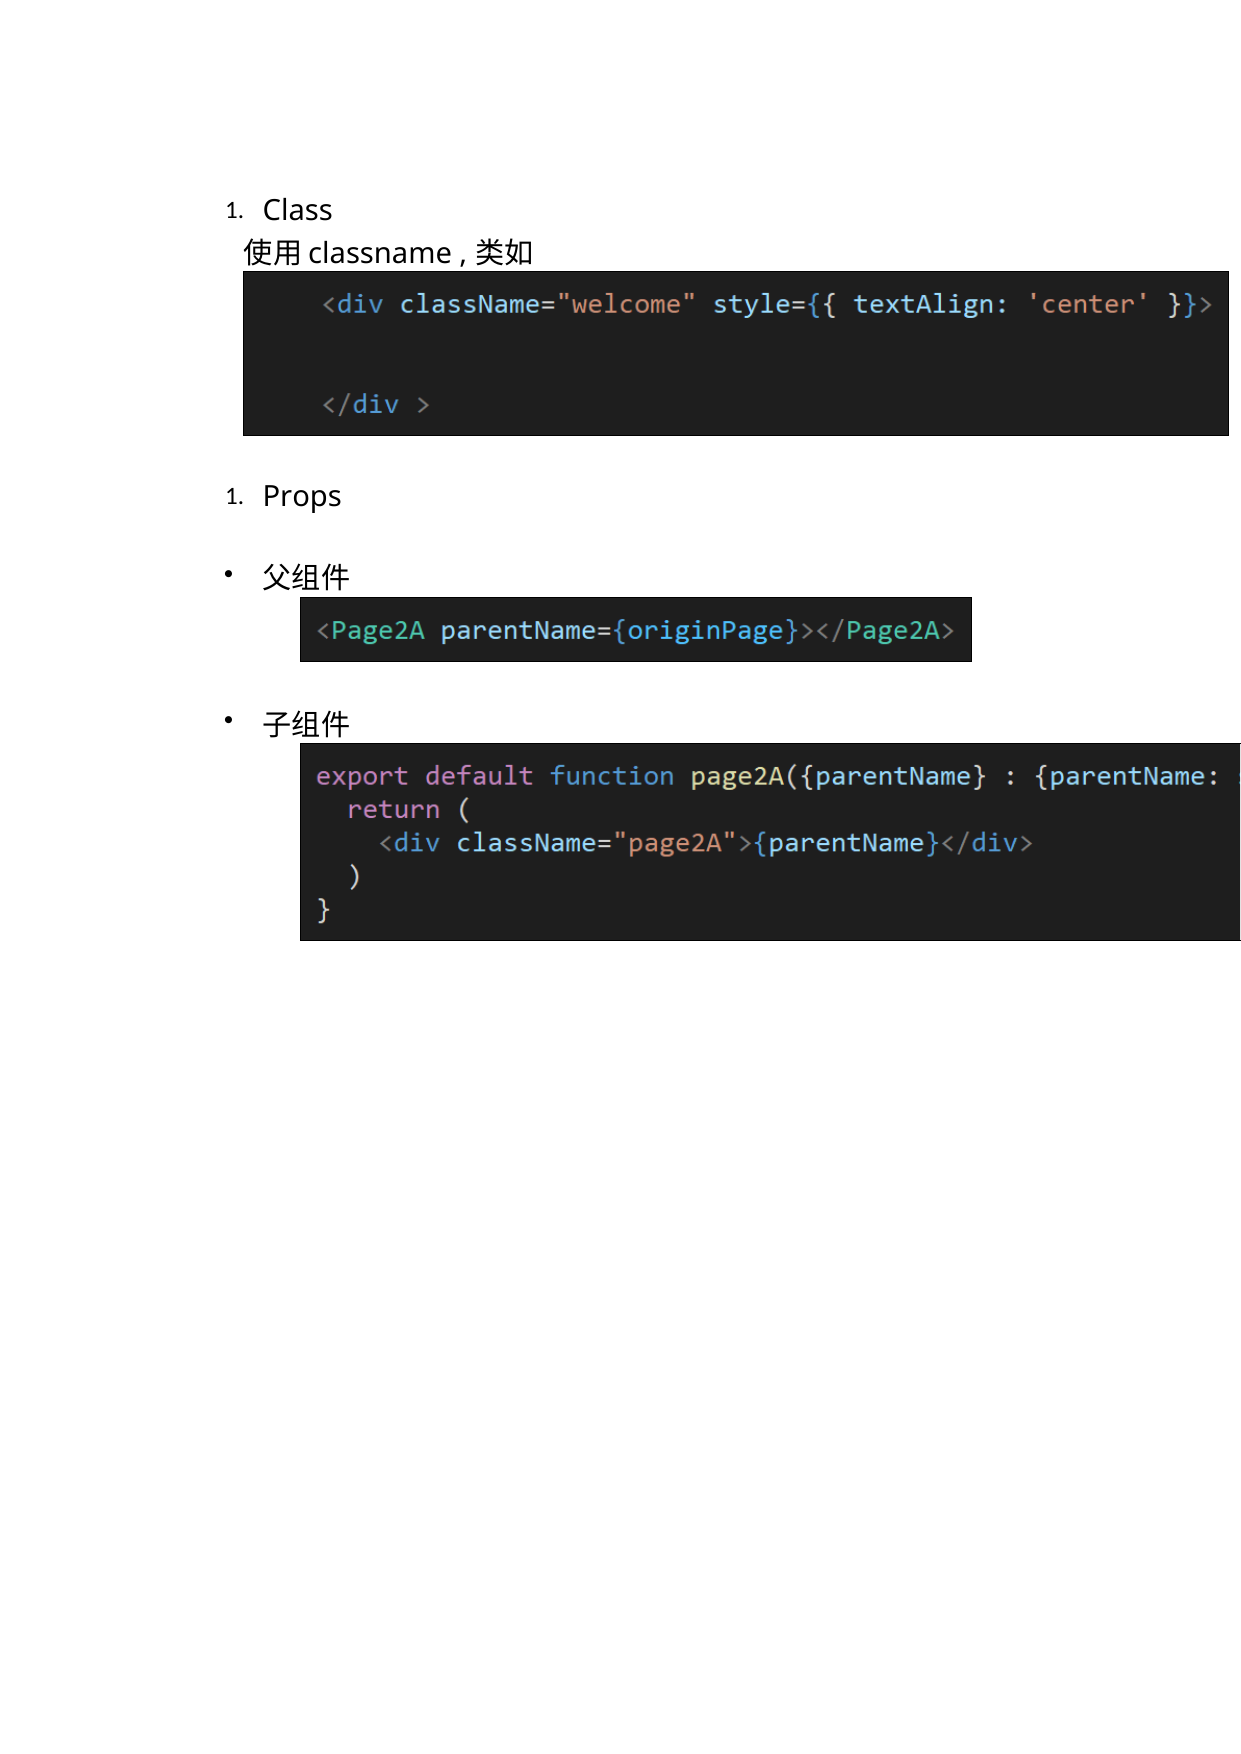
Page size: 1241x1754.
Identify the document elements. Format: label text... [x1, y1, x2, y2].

picture [301, 744, 1241, 940]
list Props [225, 476, 1053, 515]
picture [301, 598, 971, 661]
list 父组件 [225, 555, 1053, 597]
list Class [225, 190, 1053, 229]
picture [244, 272, 1228, 435]
text 使用classname , 类如 [244, 229, 1053, 271]
list 子组件 [225, 701, 1053, 743]
